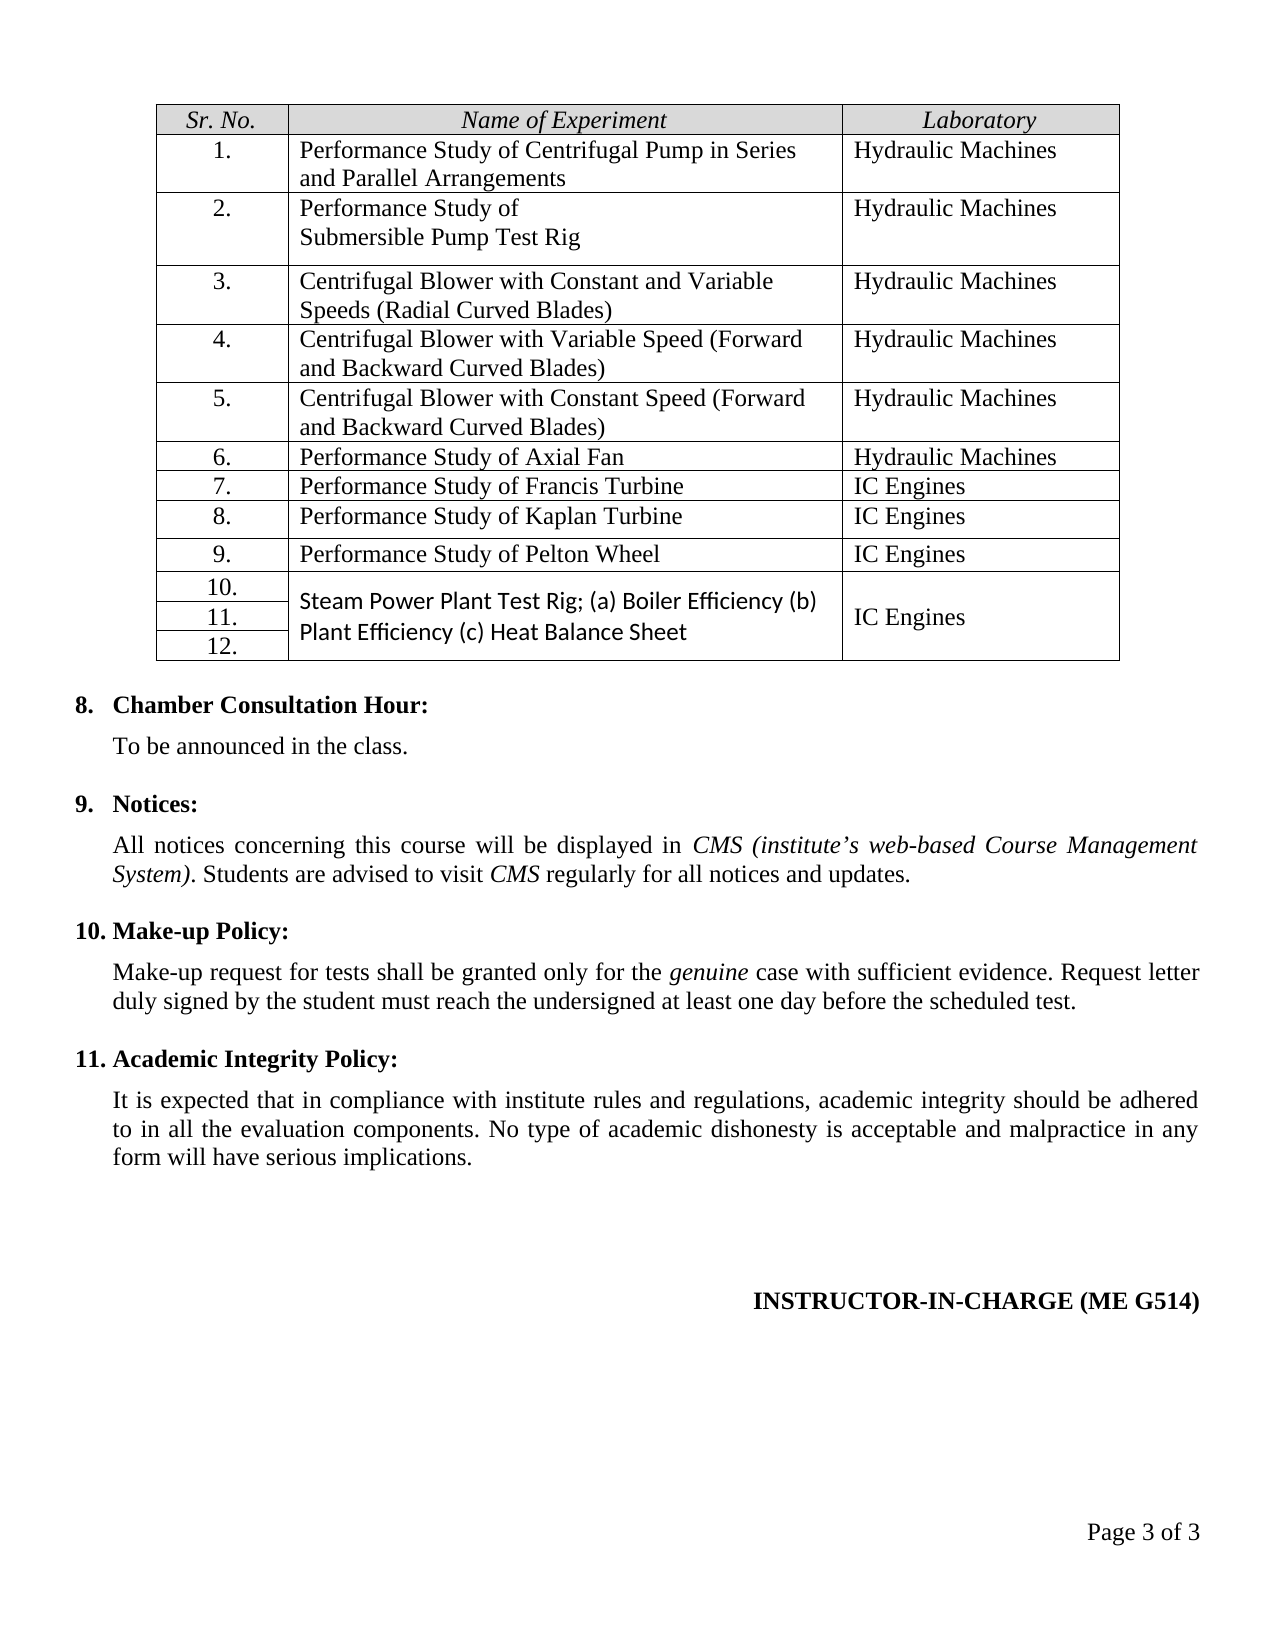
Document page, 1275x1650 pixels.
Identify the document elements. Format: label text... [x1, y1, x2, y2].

table_cell Steam Power Plant Test Rig; (a) Boiler Efficiency (b) Plant Efficiency (c) Heat Balance Sheet [289, 572, 842, 660]
table_cell Hydraulic Machines [843, 442, 1119, 470]
table_cell Hydraulic Machines [843, 135, 1119, 192]
table_cell Hydraulic Machines [843, 266, 1119, 323]
table_cell 8. [157, 501, 288, 538]
table_cell Centrifugal Blower with Variable Speed (Forward and Backward Curved Blades) [289, 325, 842, 382]
table_cell IC Engines [843, 501, 1119, 538]
table_cell 9. [157, 539, 288, 571]
list Notices: [75, 789, 1200, 817]
table_cell Performance Study of Kaplan Turbine [289, 501, 842, 538]
table_cell 5. [157, 383, 288, 441]
text Make-up request for tests shall be granted only for the genuine case with sufficient evidence. Request letter duly signed by the student must reach the undersigned at least one day before the scheduled test. [112, 957, 1200, 1015]
list Make-up Policy: [75, 916, 1200, 945]
table_cell 2. [157, 193, 288, 265]
text It is expected that in compliance with institute rules and regulations, academic integrity should be adhered to in all the evaluation components. No type of academic dishonesty is acceptable and malpractice in any form will have serious implications. [112, 1085, 1200, 1171]
table_cell 6. [157, 442, 288, 470]
table_cell Performance Study of Centrifugal Pump in Series and Parallel Arrangements [289, 135, 842, 192]
table_cell Performance Study of Pelton Wheel [289, 539, 842, 571]
text All notices concerning this course will be displayed in CMS (institute’s web-based Course Management System). Students are advised to visit CMS regularly for all notices and updates. [112, 830, 1200, 887]
table_cell Performance Study of Francis Turbine [289, 471, 842, 500]
table_header Sr. No. [157, 105, 288, 134]
table_cell IC Engines [843, 572, 1119, 660]
table_cell 3. [157, 266, 288, 323]
table_cell 7. [157, 471, 288, 500]
table_cell Performance Study of Axial Fan [289, 442, 842, 470]
table_cell IC Engines [843, 471, 1119, 500]
table_header Laboratory [843, 105, 1119, 134]
text INSTRUCTOR-IN-CHARGE (ME G514) [75, 1286, 1200, 1315]
table_cell Performance Study of Submersible Pump Test Rig [289, 193, 842, 265]
table_cell 11. [157, 602, 288, 630]
table_cell 10. [157, 572, 288, 601]
table_cell Hydraulic Machines [843, 383, 1119, 441]
table_cell Hydraulic Machines [843, 325, 1119, 382]
table_cell 12. [157, 631, 288, 660]
list Chamber Consultation Hour: [75, 690, 1200, 719]
text To be announced in the class. [75, 731, 1200, 760]
table_header Name of Experiment [289, 105, 842, 134]
table_cell 4. [157, 325, 288, 382]
table_cell Centrifugal Blower with Constant and Variable Speeds (Radial Curved Blades) [289, 266, 842, 323]
list Academic Integrity Policy: [75, 1044, 1200, 1072]
table_cell 1. [157, 135, 288, 192]
table_cell IC Engines [843, 539, 1119, 571]
table_cell Centrifugal Blower with Constant Speed (Forward and Backward Curved Blades) [289, 383, 842, 441]
table_cell Hydraulic Machines [843, 193, 1119, 265]
